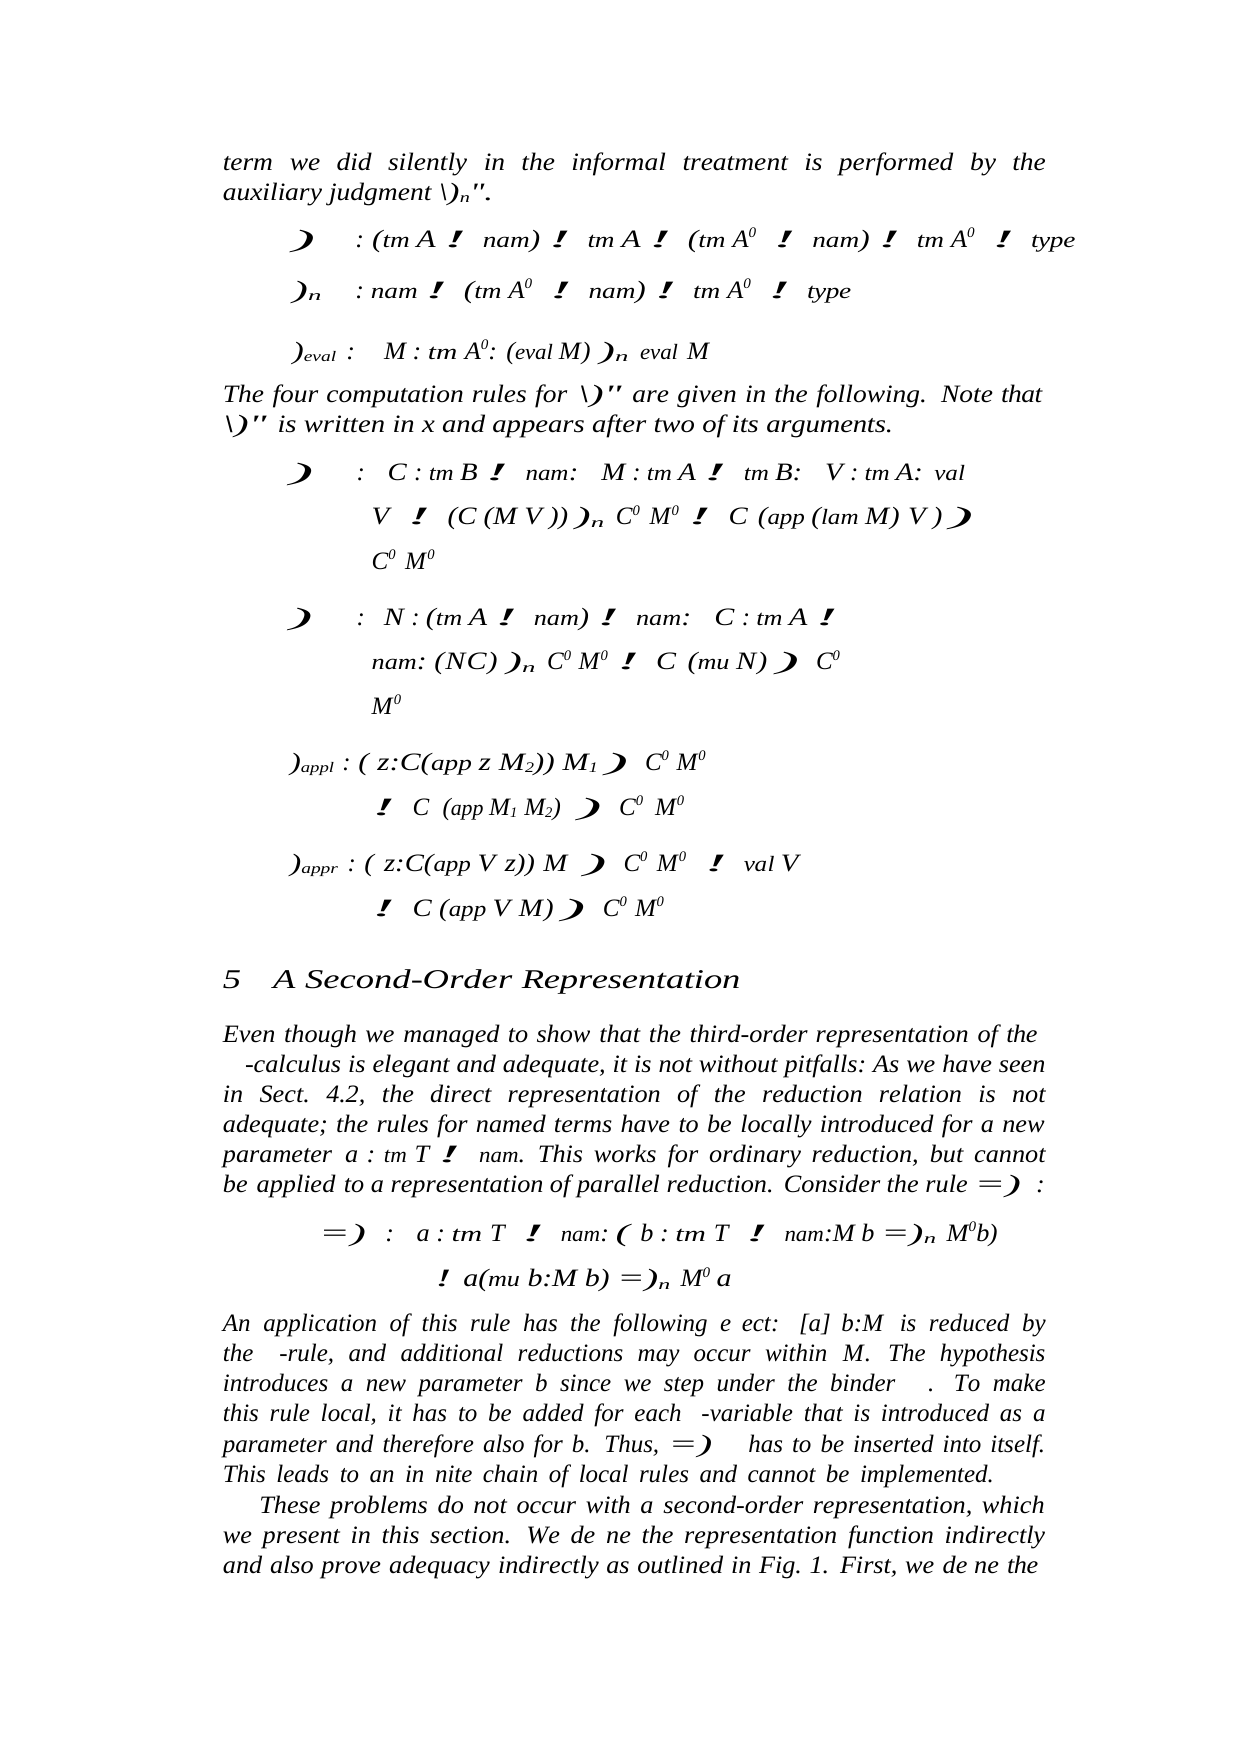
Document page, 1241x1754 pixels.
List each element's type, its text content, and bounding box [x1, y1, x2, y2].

text ! a(mu b:M b) =)n M0 a [435, 1263, 1084, 1292]
text These problems do not occur with a second-order representation, which we present in this section. We de ne the representation function indirectly and also prove adequacy indirectly as outlined in Fig. 1. First, we de ne the [223, 1490, 1046, 1579]
text =) : a : tm T ! nam: ( b : tm T ! nam:M b =)n M0b) [233, 1218, 1084, 1247]
text ! C (app V M) ) C0 M0 [371, 893, 1084, 922]
text -calculus is elegant and adequate, it is not without pitfalls: As we have seen in Sect. 4.2, the direct representation of the reduction relation is not adequate; the rules for named terms have to be locally introduced for a new parameter a : tm T ! nam. This works for ordinary reduction, but cannot be applied to a representation of parallel reduction. Consider the rule =) : [223, 1049, 1046, 1198]
subtitle 5 A Second-Order Representation [223, 963, 1084, 994]
text \)" is written in x and appears after two of its arguments. [223, 409, 1084, 438]
text Even though we managed to show that the third-order representation of the [223, 1019, 1084, 1048]
text )eval : M : tm A0: (eval M) )n eval M [292, 336, 1084, 365]
text )n : nam ! (tm A0 ! nam) ! tm A0 ! type [292, 275, 1084, 303]
text )appl : ( z:C(app z M2)) M1 ) C0 M0 [290, 747, 1084, 776]
text term we did silently in the informal treatment is performed by the auxiliary judgment \)n". [223, 147, 1046, 206]
text ) : C : tm B ! nam: M : tm A ! tm B: V : tm A: val V ! (C (M V )) )n C0 M0 ! C (app (lam M) V ) ) C0 M0 [290, 457, 988, 575]
text ) : N : (tm A ! nam) ! nam: C : tm A ! nam: (NC) )n C0 M0 ! C (mu N) ) C0 M0 [290, 602, 863, 720]
text An application of this rule has the following e ect: [a] b:M is reduced by the -rule, and additional reductions may occur within M. The hypothesis introduces a new parameter b since we step under the binder . To make this rule local, it has to be added for each -variable that is introduced as a parameter and therefore also for b. Thus, =) has to be inserted into itself. This leads to an in nite chain of local rules and cannot be implemented. [223, 1308, 1046, 1487]
text The four computation rules for \)" are given in the following. Note that [223, 379, 1084, 408]
text ) : (tm A ! nam) ! tm A ! (tm A0 ! nam) ! tm A0 ! type [292, 224, 1084, 253]
text )appr : ( z:C(app V z)) M ) C0 M0 ! val V [290, 848, 1084, 877]
text ! C (app M1 M2) ) C0 M0 [371, 792, 1084, 821]
